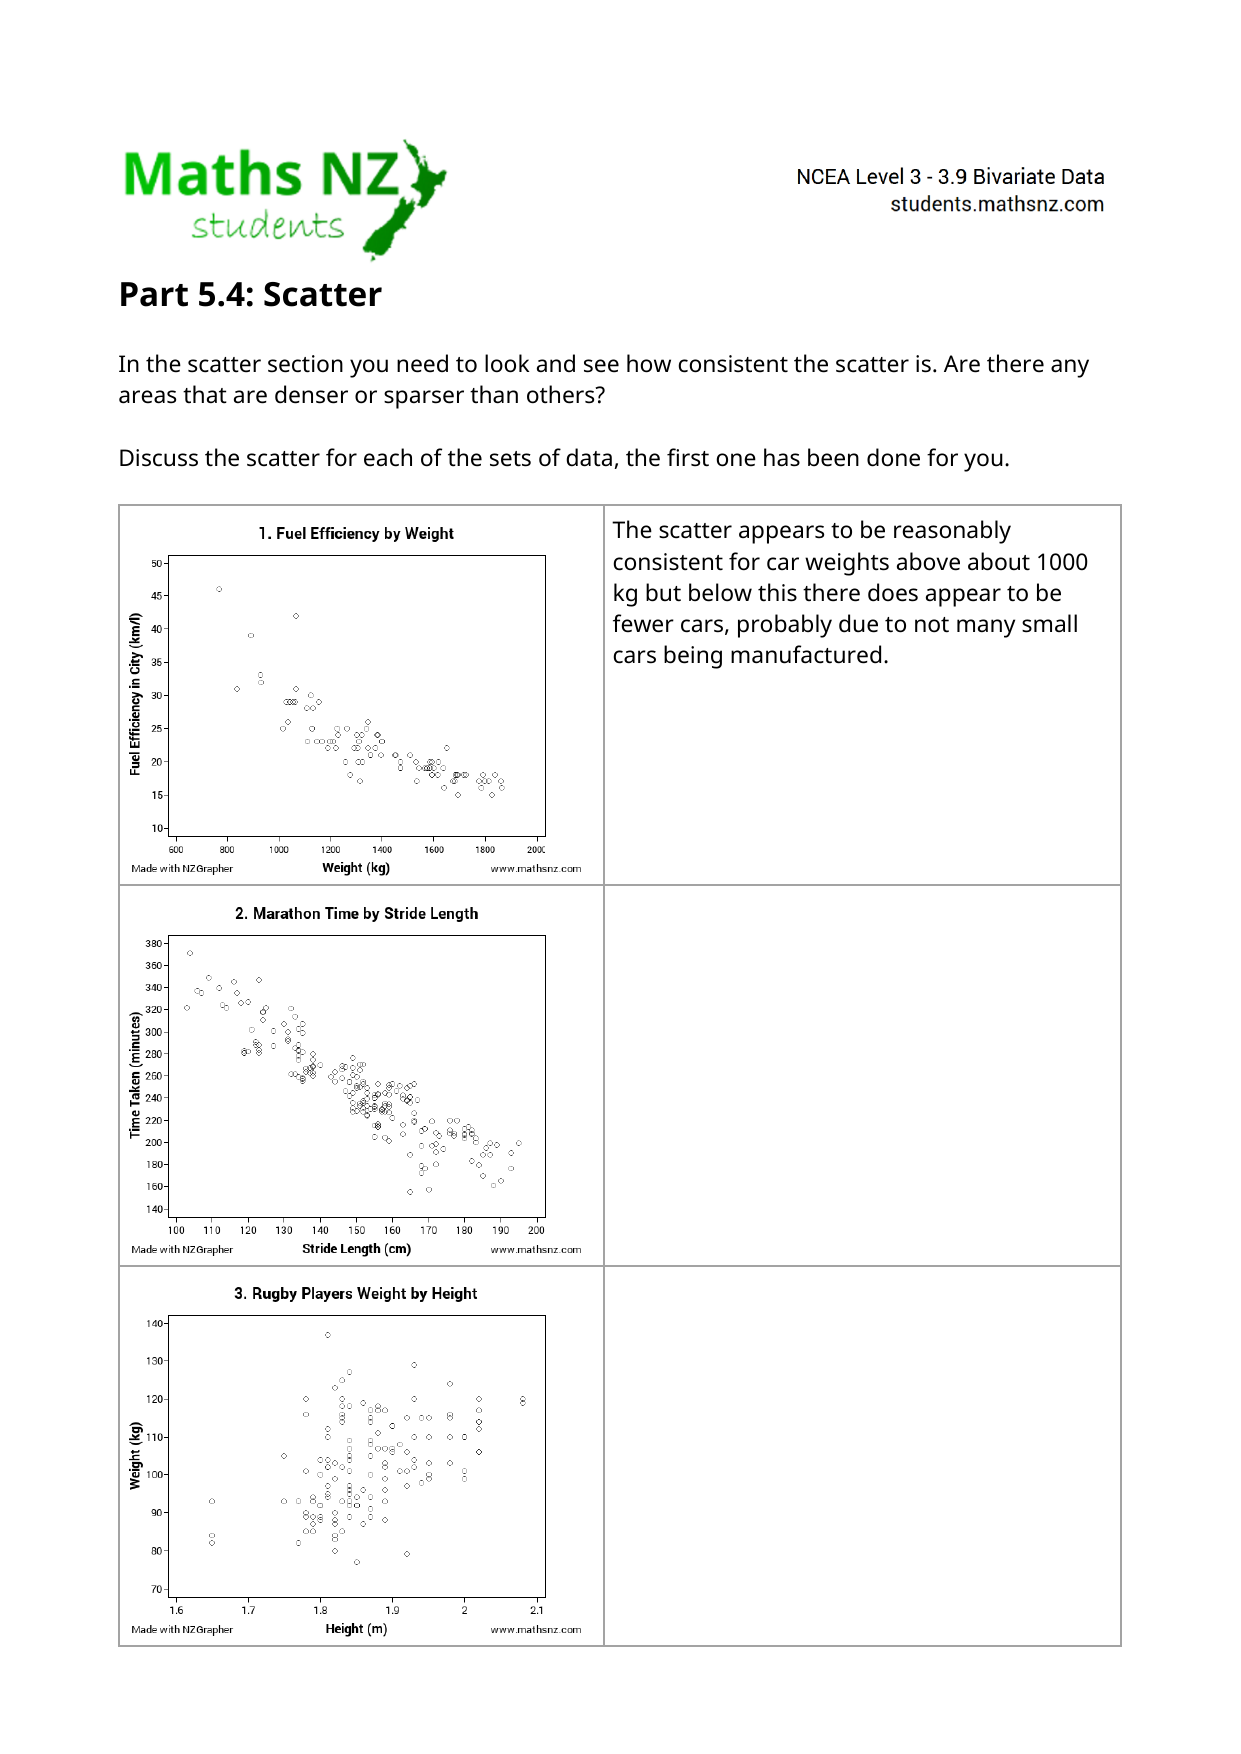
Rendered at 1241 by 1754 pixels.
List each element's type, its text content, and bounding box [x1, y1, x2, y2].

picture [118, 130, 1110, 272]
table_header [120, 506, 603, 884]
picture [127, 894, 585, 1257]
table_header The scatter appears to be reasonably consistent for car weights above about 1000 kg but below this there does appear to be fewer cars, probably due to not many small cars being manufactured. [605, 506, 1120, 884]
table_cell [120, 886, 603, 1264]
table_cell [120, 1267, 603, 1645]
table_cell [605, 886, 1120, 1264]
text Part 5.4: Scatter [118, 271, 1122, 317]
picture [127, 514, 585, 876]
picture [127, 1275, 585, 1637]
text In the scatter section you need to look and see how consistent the scatter is. Are there any areas that are denser or sparser than others? [118, 348, 1122, 410]
text Discuss the scatter for each of the sets of data, the first one has been done for you. [118, 442, 1122, 473]
table_cell [605, 1267, 1120, 1645]
